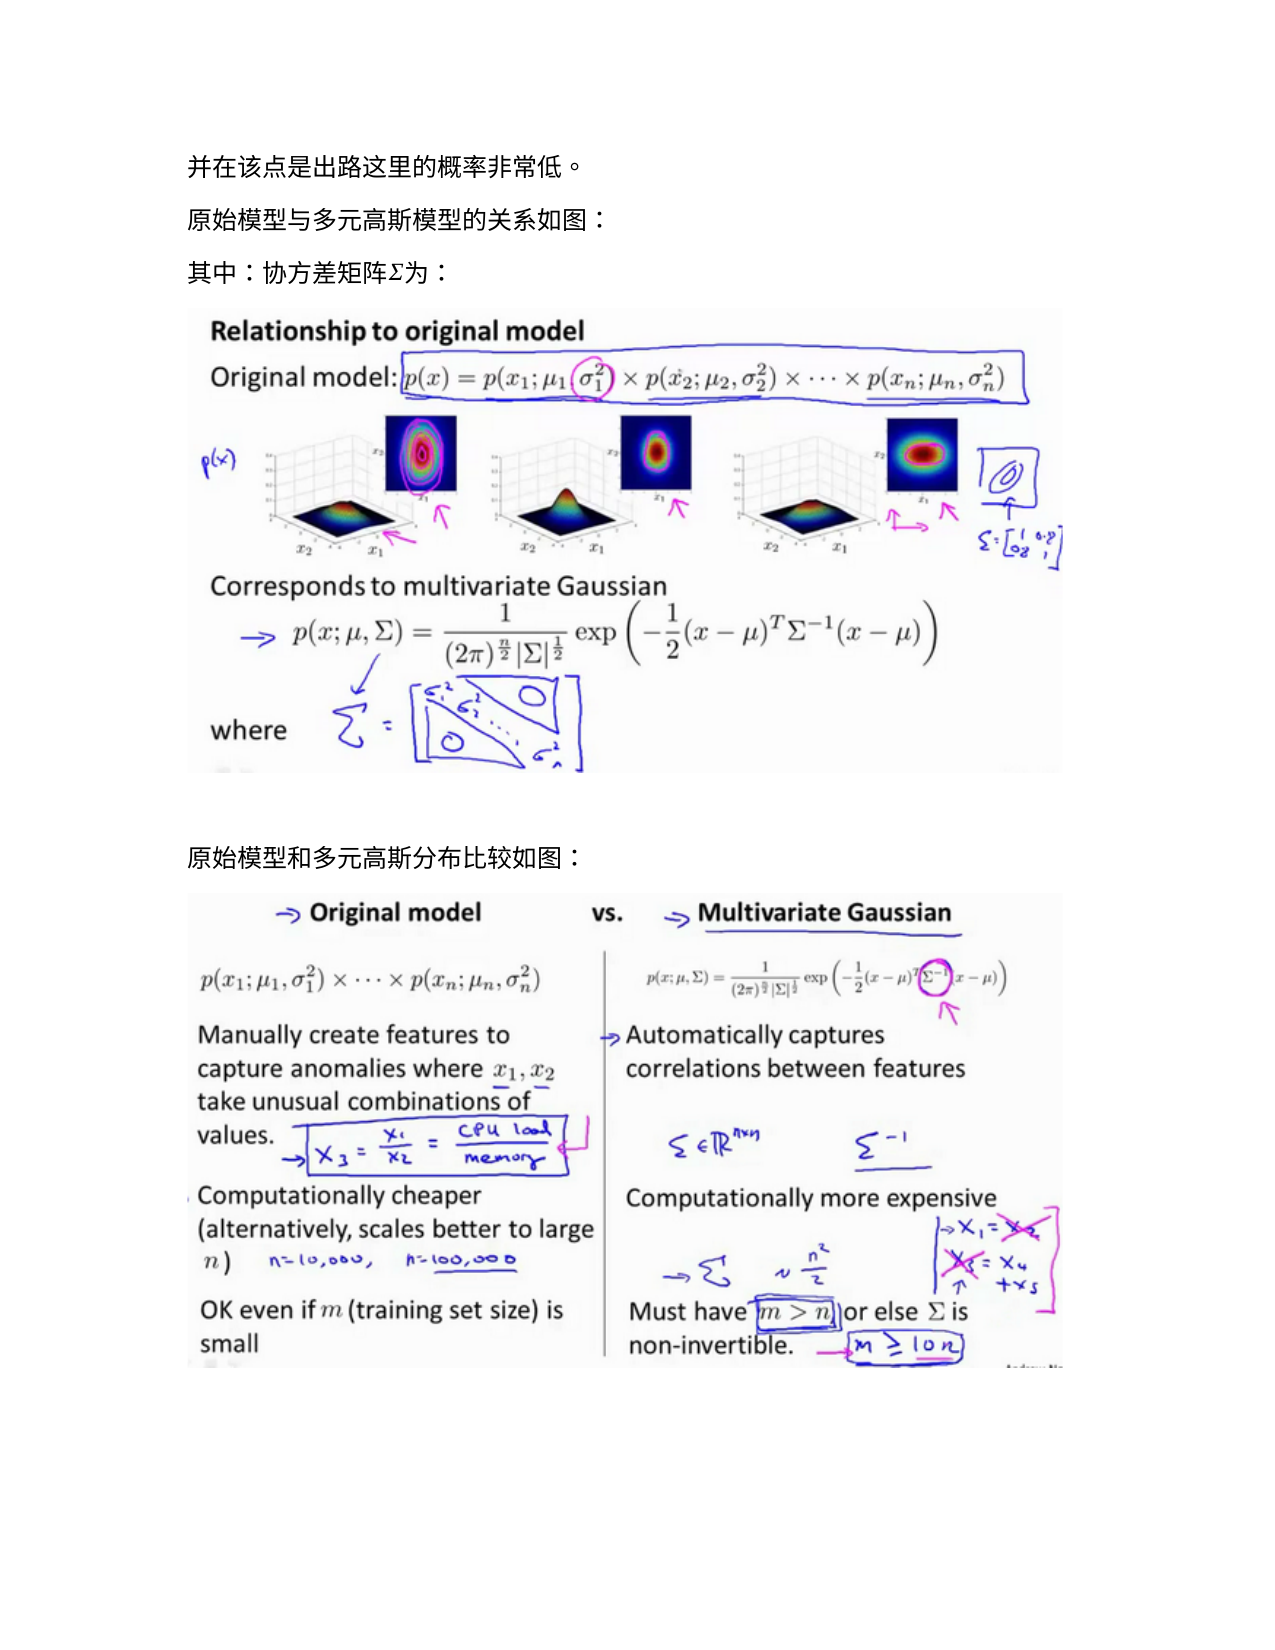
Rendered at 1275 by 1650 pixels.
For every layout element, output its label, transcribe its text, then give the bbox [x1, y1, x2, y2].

text 原始模型与多元高斯模型的关系如图： [187, 203, 1087, 237]
text 原始模型和多元高斯分布比较如图： [187, 841, 1087, 874]
picture [187, 308, 1063, 773]
text 并在该点是出路这里的概率非常低。 [187, 150, 1087, 184]
text 其中：协方差矩阵为： [187, 256, 1087, 290]
picture [187, 893, 1063, 1368]
